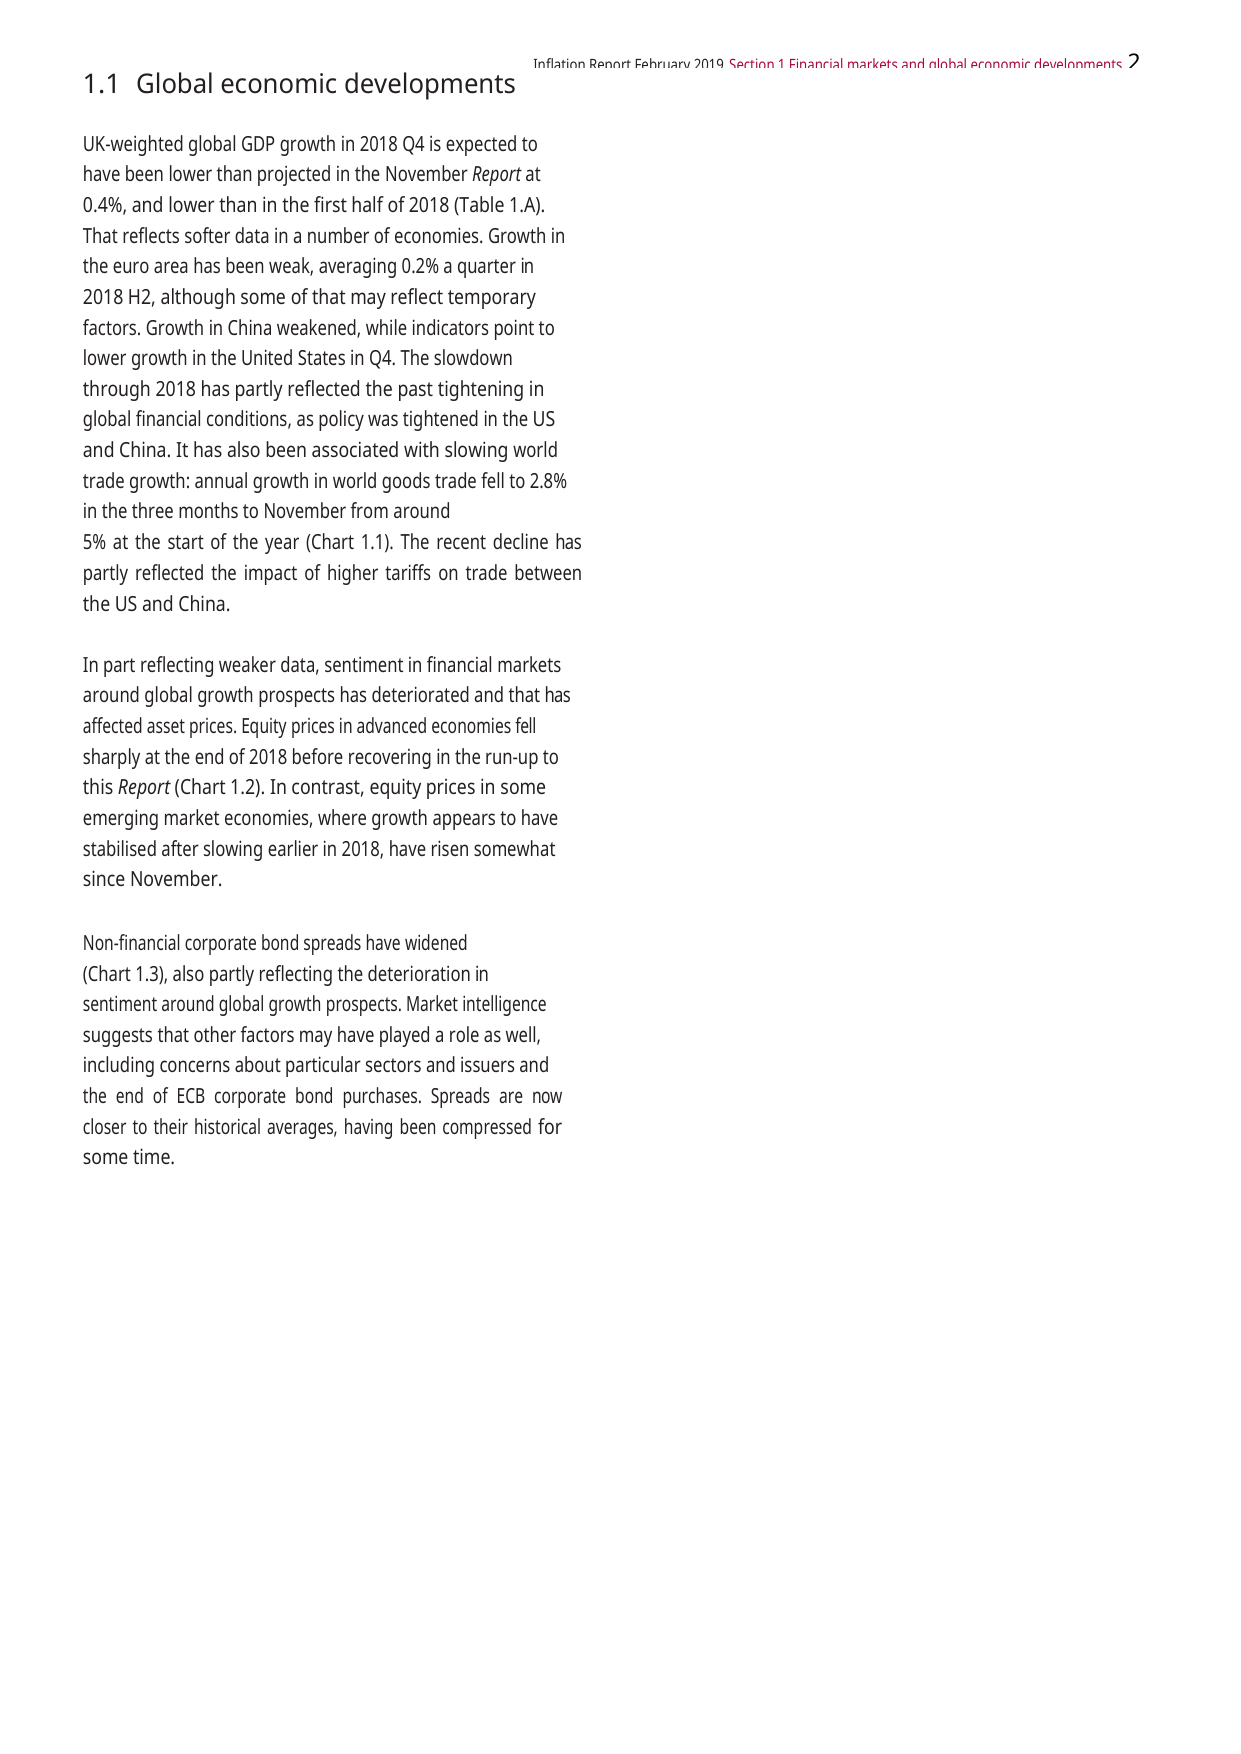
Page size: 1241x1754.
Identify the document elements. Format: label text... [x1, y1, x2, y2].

text sentiment around global growth prospects. Market intelligence suggests that other factors may have played a role as well, including concerns about particular sectors and issuers and [83, 989, 606, 1079]
text Non-financial corporate bond spreads have widened (Chart 1.3), also partly reflecting the deterioration in [83, 928, 512, 987]
text 5% at the start of the year (Chart 1.1). The recent decline has partly reflected the impact of higher tariffs on trade between the US and China. [83, 527, 582, 617]
text In part reflecting weaker data, sentiment in financial markets around global growth prospects has deteriorated and that has affected asset prices. Equity prices in advanced economies fell sharply at the end of 2018 before recovering in the run-up to this Report (Chart 1.2). In contrast, equity prices in some emerging market economies, where growth appears to have stabilised after slowing earlier in 2018, have risen somewhat since November. [83, 650, 587, 893]
subtitle Global economic developments [82, 64, 606, 101]
text the end of ECB corporate bond purchases. Spreads are now closer to their historical averages, having been compressed for some time. [83, 1081, 562, 1171]
text UK-weighted global GDP growth in 2018 Q4 is expected to have been lower than projected in the November Report at 0.4%, and lower than in the first half of 2018 (Table 1.A). That reflects softer data in a number of economies. Growth in the euro area has been weak, averaging 0.2% a quarter in 2018 H2, although some of that may reflect temporary factors. Growth in China weakened, while indicators point to lower growth in the United States in Q4. The slowdown through 2018 has partly reflected the past tightening in global financial conditions, as policy was tightened in the US and China. It has also been associated with slowing world trade growth: annual growth in world goods trade fell to 2.8% in the three months to November from around [83, 129, 569, 525]
